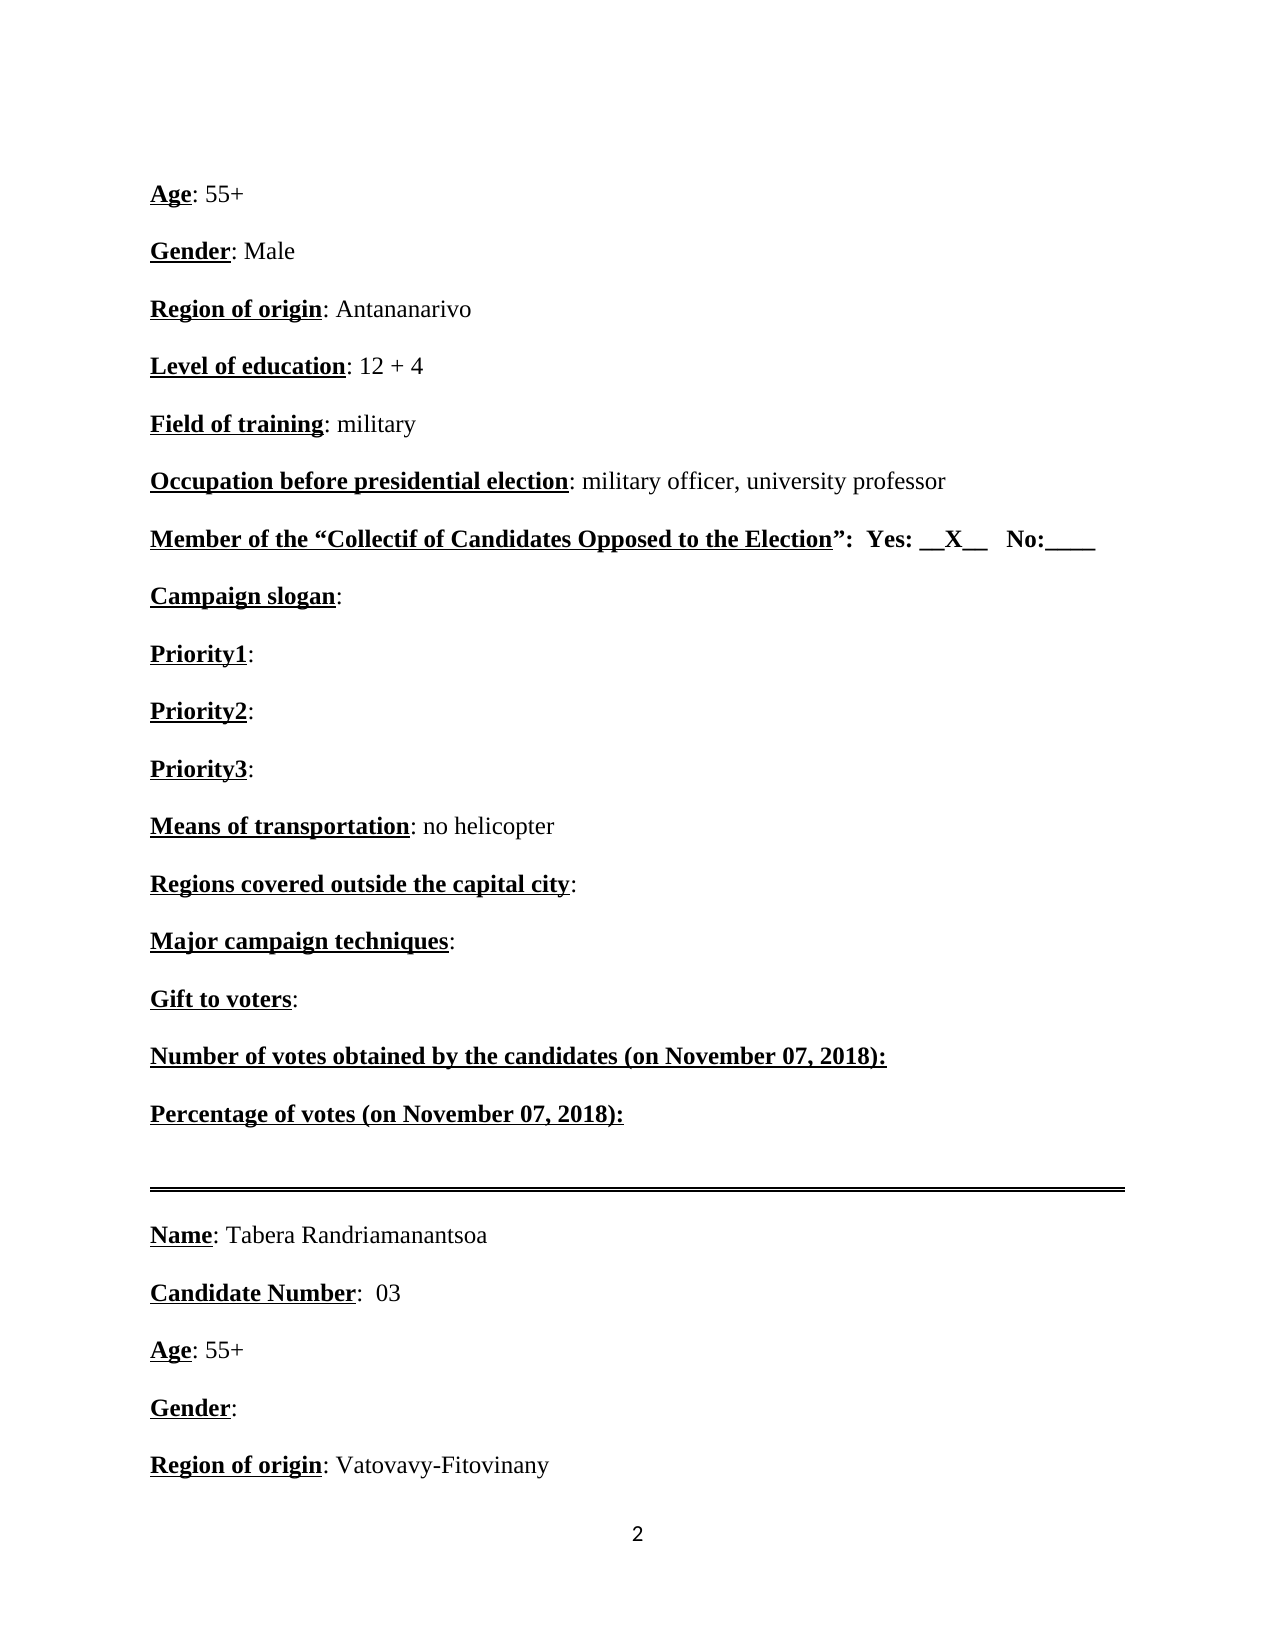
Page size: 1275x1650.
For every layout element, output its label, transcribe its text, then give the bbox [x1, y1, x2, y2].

text Regions covered outside the capital city: [150, 869, 1125, 897]
text Candidate Number: 03 [150, 1278, 1125, 1307]
text Gender: [150, 1393, 1125, 1422]
text Field of training: military [150, 409, 1125, 437]
text Occupation before presidential election: military officer, university professor [150, 466, 1125, 495]
text Region of origin: Vatovavy-Fitovinany [150, 1451, 1125, 1479]
text Means of transportation: no helicopter [150, 811, 1125, 840]
text Level of education: 12 + 4 [150, 351, 1125, 380]
text Gender: Male [150, 236, 1125, 265]
text Age: 55+ [150, 1336, 1125, 1364]
text Number of votes obtained by the candidates (on November 07, 2018): [150, 1041, 1125, 1070]
text Campaign slogan: [150, 581, 1125, 610]
text Major campaign techniques: [150, 926, 1125, 955]
text Name: Tabera Randriamanantsoa [150, 1221, 1125, 1249]
text Gift to voters: [150, 984, 1125, 1012]
text Priority3: [150, 754, 1125, 782]
text Member of the “Collectif of Candidates Opposed to the Election”: Yes: __X__ No:____ [150, 524, 1125, 552]
text Priority1: [150, 639, 1125, 667]
text Percentage of votes (on November 07, 2018): [150, 1099, 1125, 1127]
text Region of origin: Antananarivo [150, 294, 1125, 322]
text Age: 55+ [150, 179, 1125, 207]
text Priority2: [150, 696, 1125, 725]
